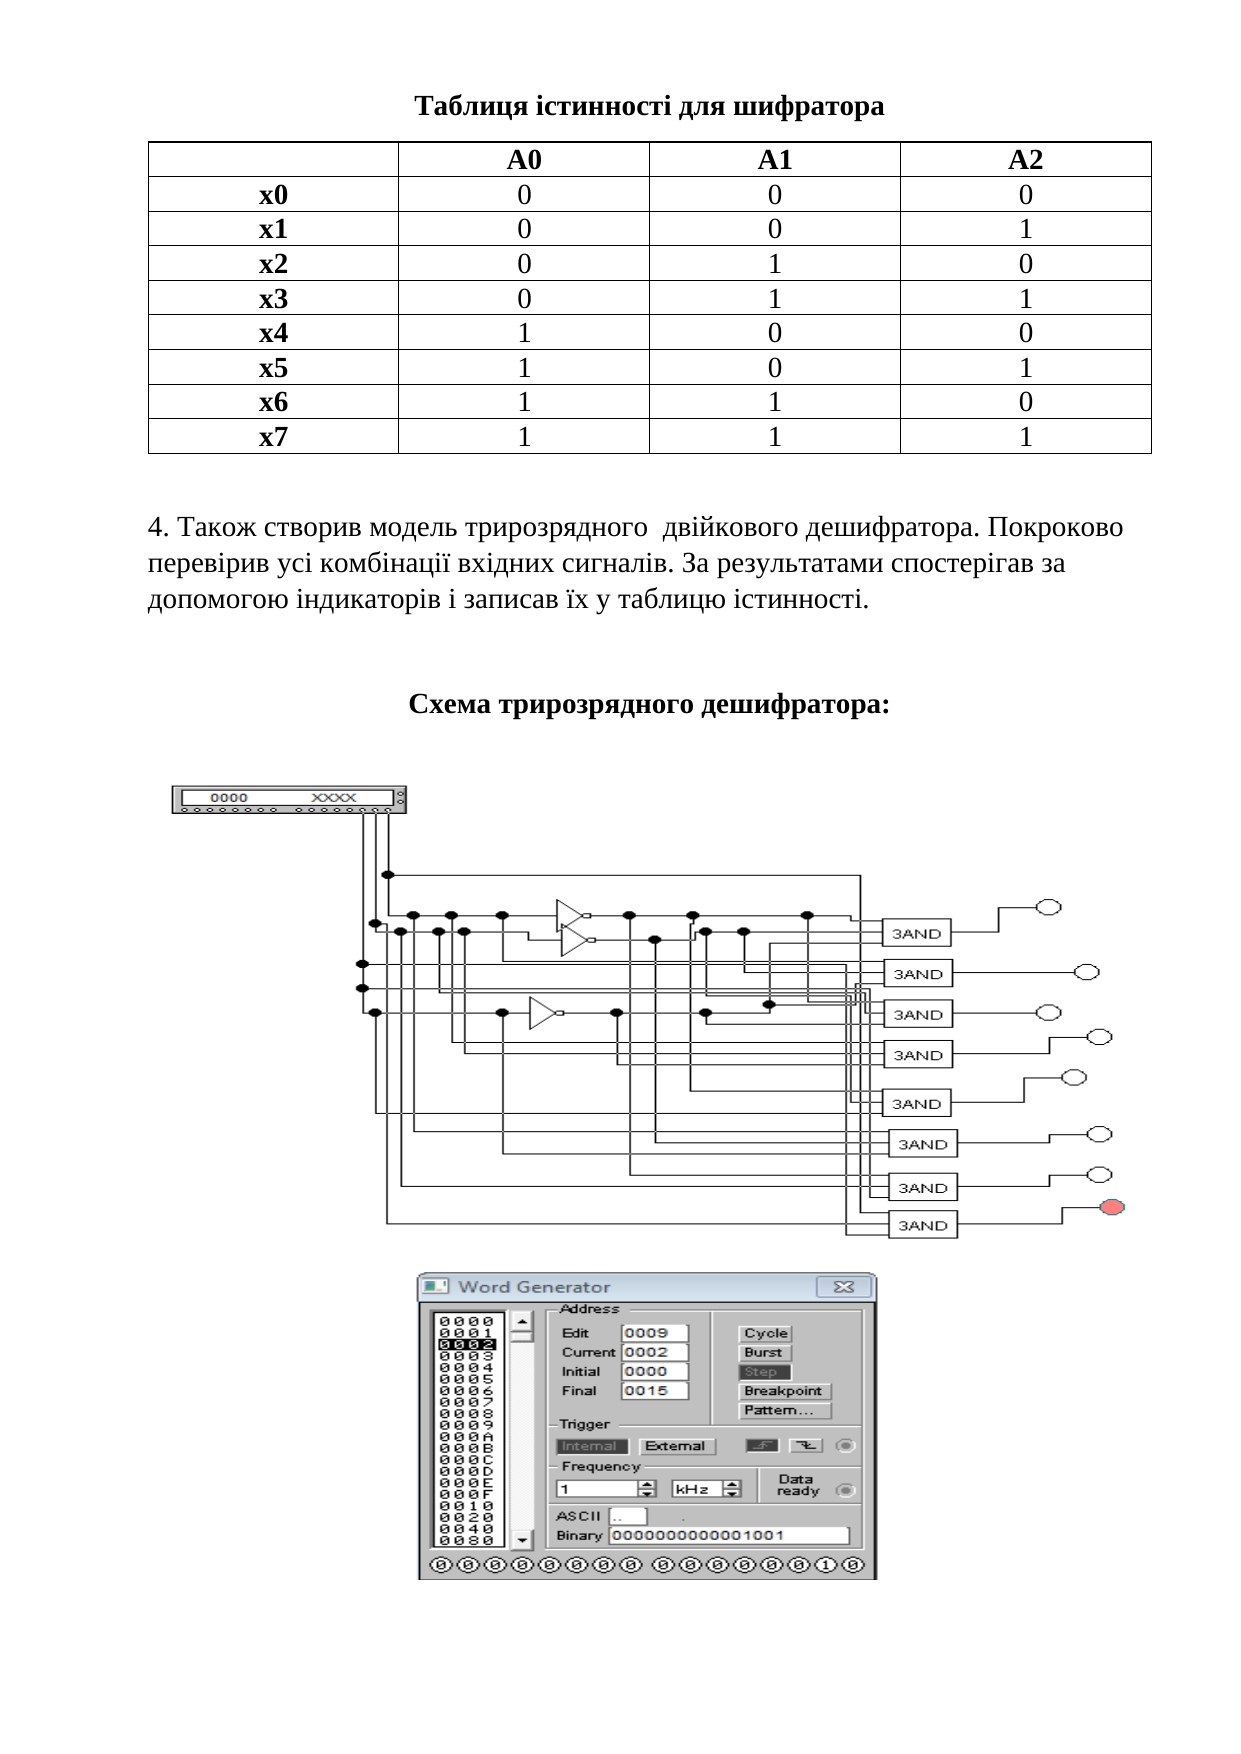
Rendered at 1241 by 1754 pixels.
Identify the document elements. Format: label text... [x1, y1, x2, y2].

table_cell 1 [901, 419, 1151, 453]
table_cell х6 [149, 385, 398, 418]
table_cell 0 [901, 177, 1151, 211]
table_header А2 [901, 143, 1151, 176]
table_cell х0 [149, 177, 398, 211]
picture [414, 1271, 885, 1580]
table_cell 0 [399, 177, 649, 211]
table_cell 1 [399, 419, 649, 453]
table_cell х3 [149, 281, 398, 314]
table_cell х5 [149, 350, 398, 383]
text 4. Також створив модель трирозрядного двійкового дешифратора. Покроково перевірив усі комбінації вхідних сигналів. За результатами спостерігав за допомогою індикаторів і записав їх у таблицю істинності. [148, 509, 1152, 614]
table_cell 0 [901, 315, 1151, 349]
table_cell 0 [901, 385, 1151, 418]
table_cell 1 [650, 281, 900, 314]
table_cell 1 [650, 385, 900, 418]
table_cell 0 [901, 246, 1151, 280]
table_cell 0 [650, 315, 900, 349]
table_cell х7 [149, 419, 398, 453]
table_cell 1 [901, 212, 1151, 245]
picture [159, 739, 1141, 1270]
table_cell 1 [399, 350, 649, 383]
table_cell 1 [650, 419, 900, 453]
table_cell 0 [650, 212, 900, 245]
table_header А1 [650, 143, 900, 176]
table_cell 1 [650, 246, 900, 280]
table_cell 0 [399, 246, 649, 280]
table_header [149, 143, 398, 176]
table_cell 0 [399, 212, 649, 245]
table_cell 0 [650, 350, 900, 383]
table_cell 0 [399, 281, 649, 314]
table_cell 1 [399, 385, 649, 418]
table_cell х1 [149, 212, 398, 245]
table_cell 0 [650, 177, 900, 211]
text Схема трирозрядного дешифратора: [148, 687, 1152, 720]
table_cell 1 [901, 350, 1151, 383]
table_header А0 [399, 143, 649, 176]
table_cell х2 [149, 246, 398, 280]
table_cell 1 [901, 281, 1151, 314]
table_cell 1 [399, 315, 649, 349]
table_cell х4 [149, 315, 398, 349]
text Таблиця істинності для шифратора [148, 88, 1152, 122]
